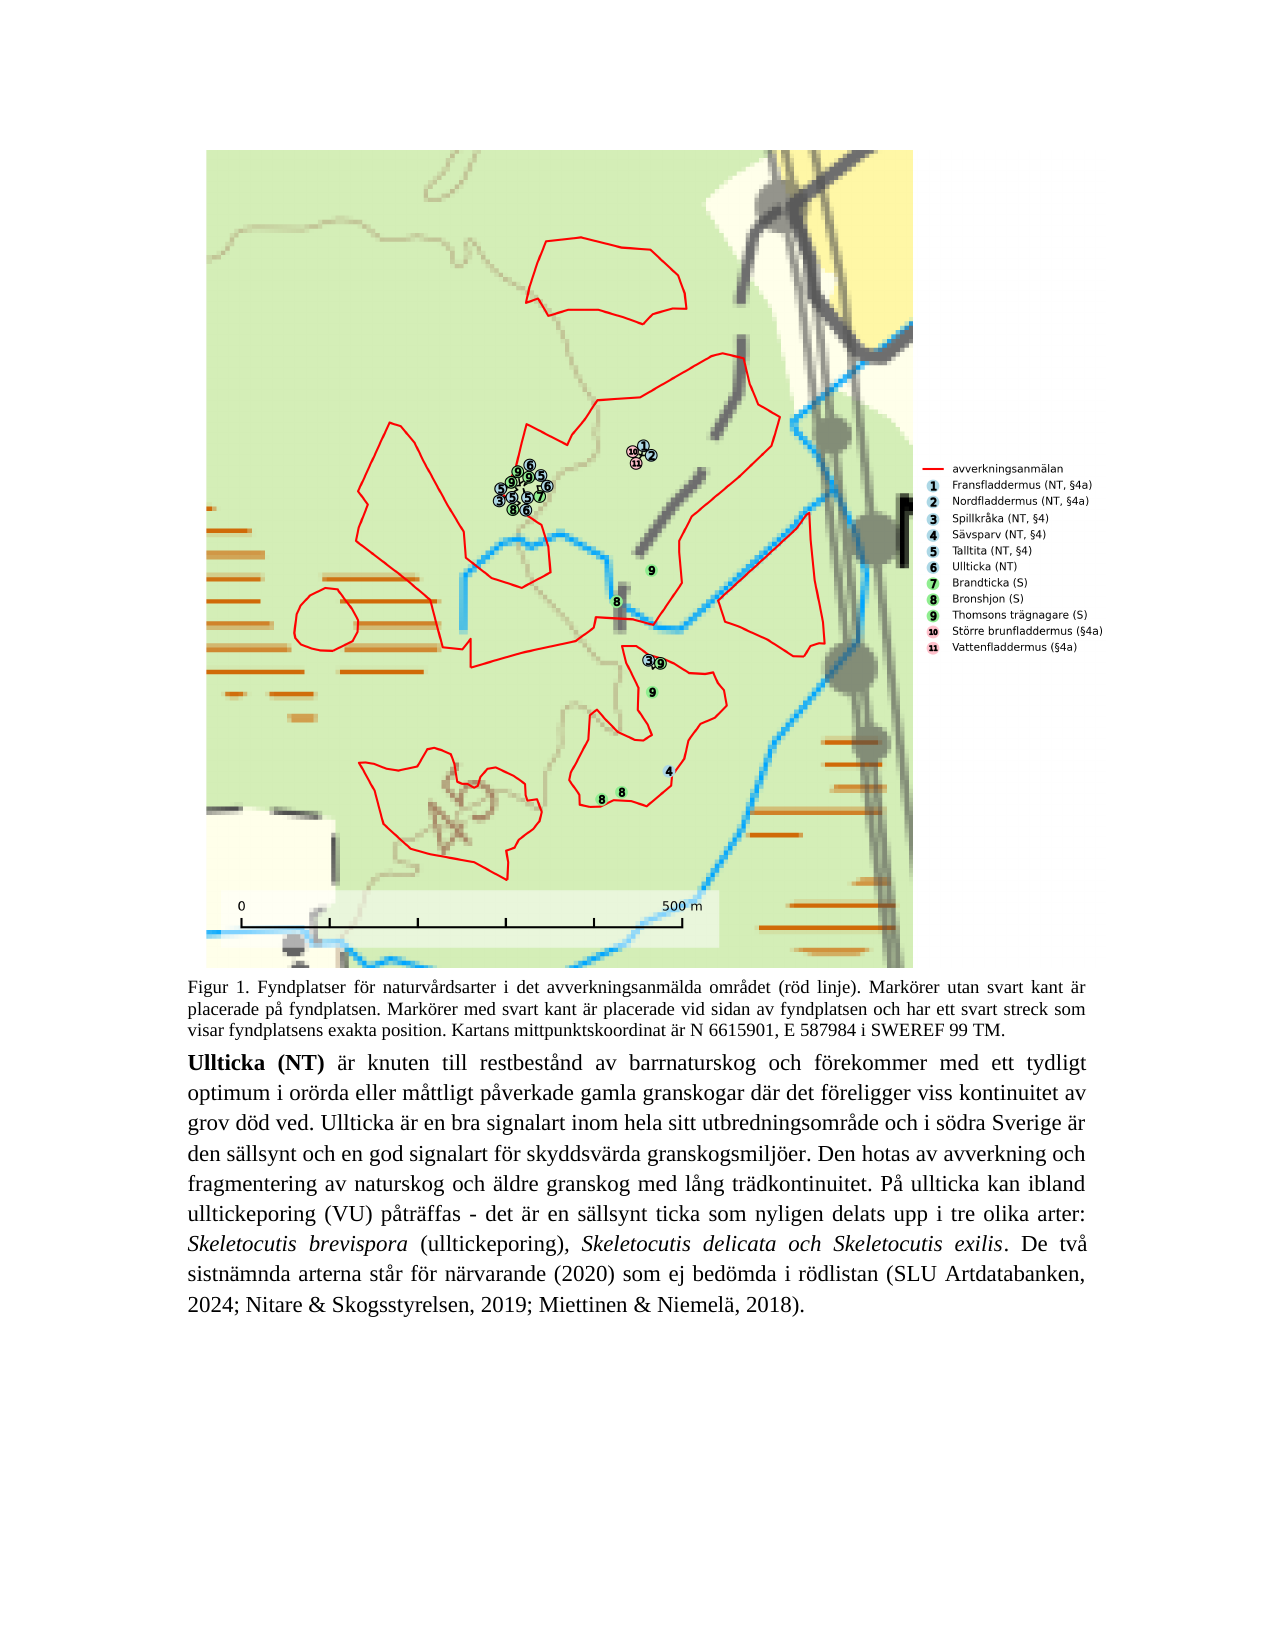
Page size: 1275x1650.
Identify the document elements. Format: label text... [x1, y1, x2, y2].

text Ullticka (NT) är knuten till restbestånd av barrnaturskog och förekommer med ett tydligt optimum i orörda eller måttligt påverkade gamla granskogar där det föreligger viss kontinuitet av grov död ved. Ullticka är en bra signalart inom hela sitt utbredningsområde och i södra Sverige är den sällsynt och en god signalart för skyddsvärda granskogsmiljöer. Den hotas av avverkning och fragmentering av naturskog och äldre granskog med lång trädkontinuitet. På ullticka kan ibland ulltickeporing (VU) påträffas - det är en sällsynt ticka som nyligen delats upp i tre olika arter: Skeletocutis brevispora (ulltickeporing), Skeletocutis delicata och Skeletocutis exilis. De två sistnämnda arterna står för närvarande (2020) som ej bedömda i rödlistan (SLU Artdatabanken, 2024; Nitare & Skogsstyrelsen, 2019; Miettinen & Niemelä, 2018). [187, 1049, 1087, 1317]
text Figur 1. Fyndplatser för naturvårdsarter i det avverkningsanmälda området (röd linje). Markörer utan svart kant är placerade på fyndplatsen. Markörer med svart kant är placerade vid sidan av fyndplatsen och har ett svart streck som visar fyndplatsens exakta position. Kartans mittpunktskoordinat är N 6615901, E 587984 i SWEREF 99 TM. [187, 976, 1087, 1041]
picture [206, 150, 1107, 968]
